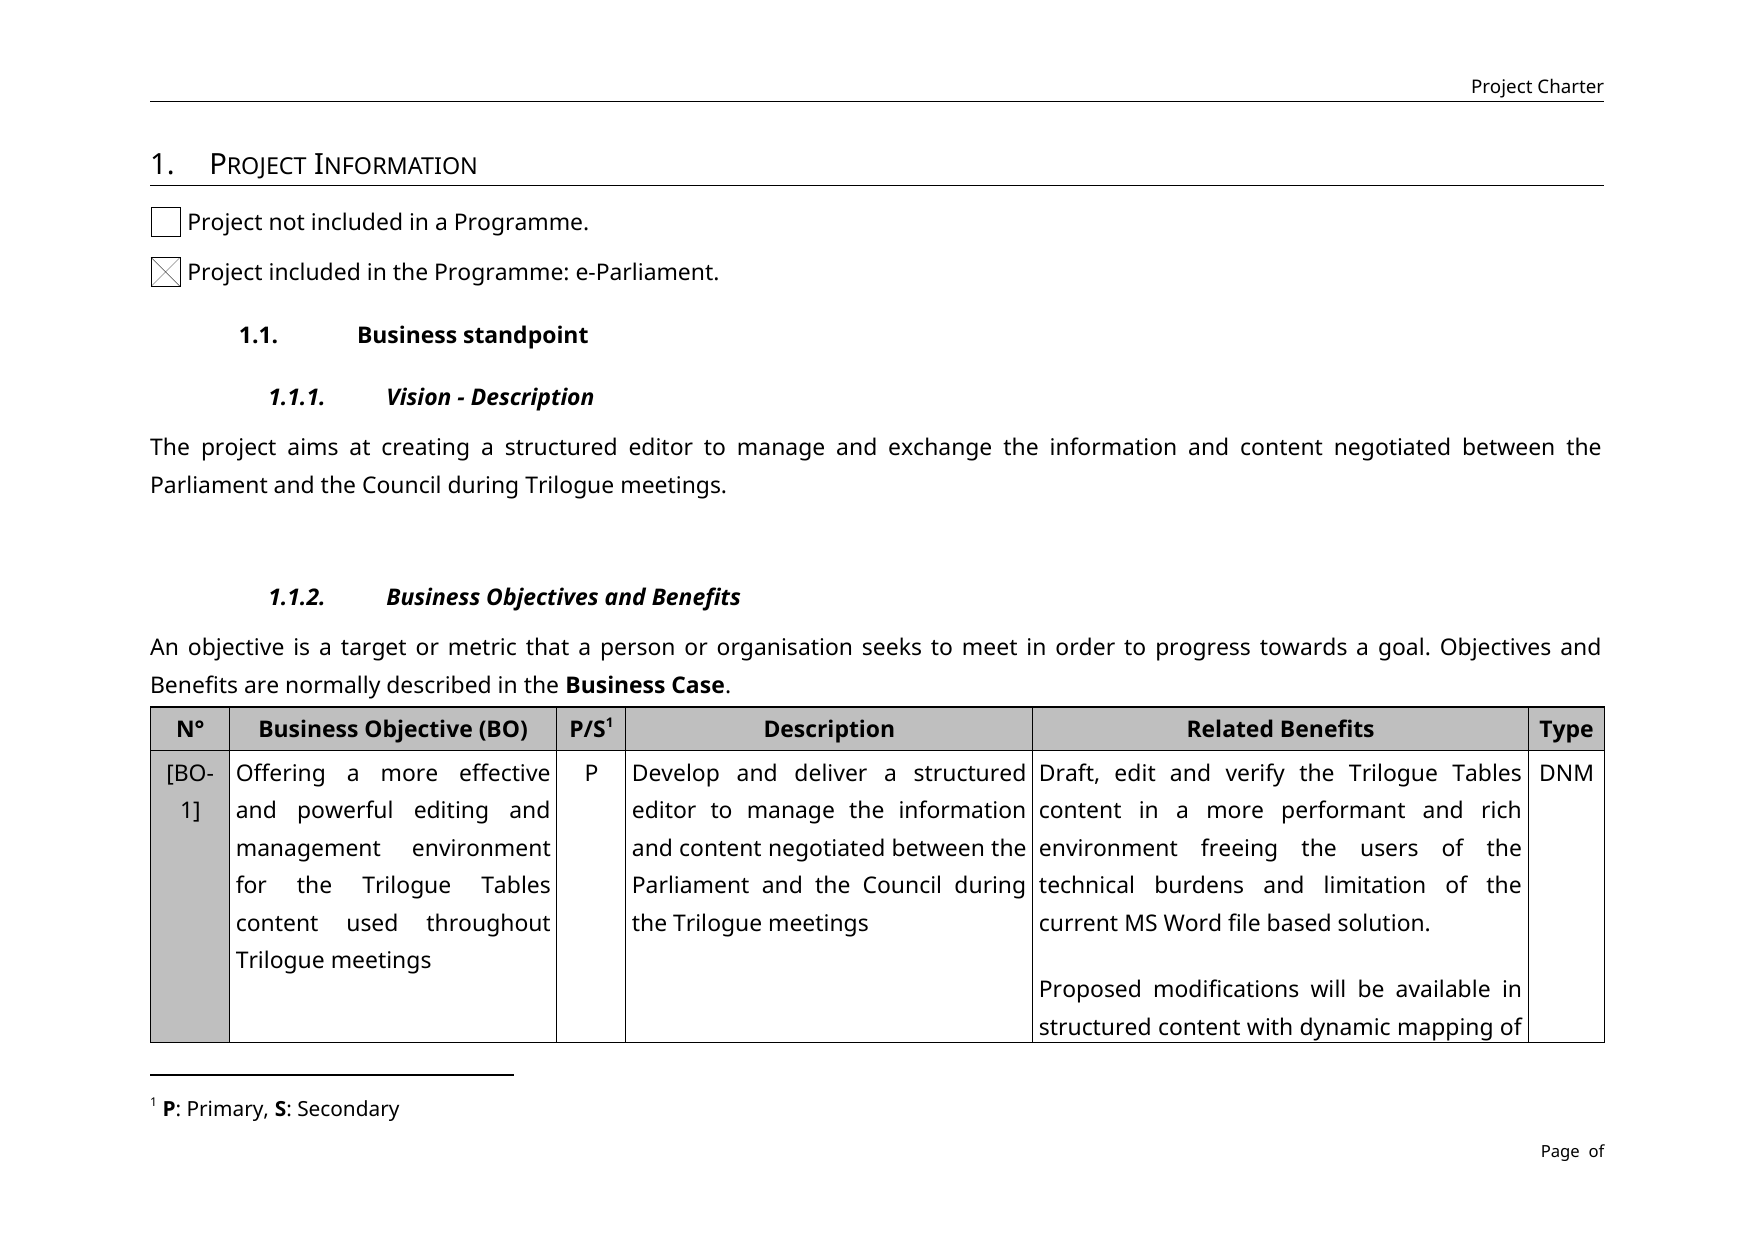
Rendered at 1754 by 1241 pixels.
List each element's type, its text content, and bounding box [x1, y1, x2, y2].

table_cell [BO-1] [151, 751, 229, 1042]
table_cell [1033, 751, 1528, 1042]
text Project not included in a Programme. [150, 206, 1604, 238]
subtitle Vision - Description [268, 381, 1604, 413]
subtitle Project Information [150, 143, 1604, 185]
table_header Type [1529, 708, 1604, 750]
table_header Related Benefits [1033, 708, 1528, 750]
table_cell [230, 751, 556, 1042]
table_header P/S [557, 708, 625, 750]
text The project aims at creating a structured editor to manage and exchange the information and content negotiated between the Parliament and the Council during Trilogue meetings. [150, 431, 1604, 500]
subtitle Business Objectives and Benefits [268, 581, 1604, 613]
table_cell DNM [1529, 751, 1604, 1042]
subtitle Business standpoint [239, 319, 1604, 350]
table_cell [626, 751, 1032, 1042]
table_header N° [151, 708, 229, 750]
text Project included in the Programme: e-Parliament. [150, 256, 1604, 288]
table_header Description [626, 708, 1032, 750]
table_cell P [557, 751, 625, 1042]
table_header Business Objective (BO) [230, 708, 556, 750]
text An objective is a target or metric that a person or organisation seeks to meet in order to progress towards a goal. Objectives and Benefits are normally described in the Business Case. [150, 631, 1604, 700]
